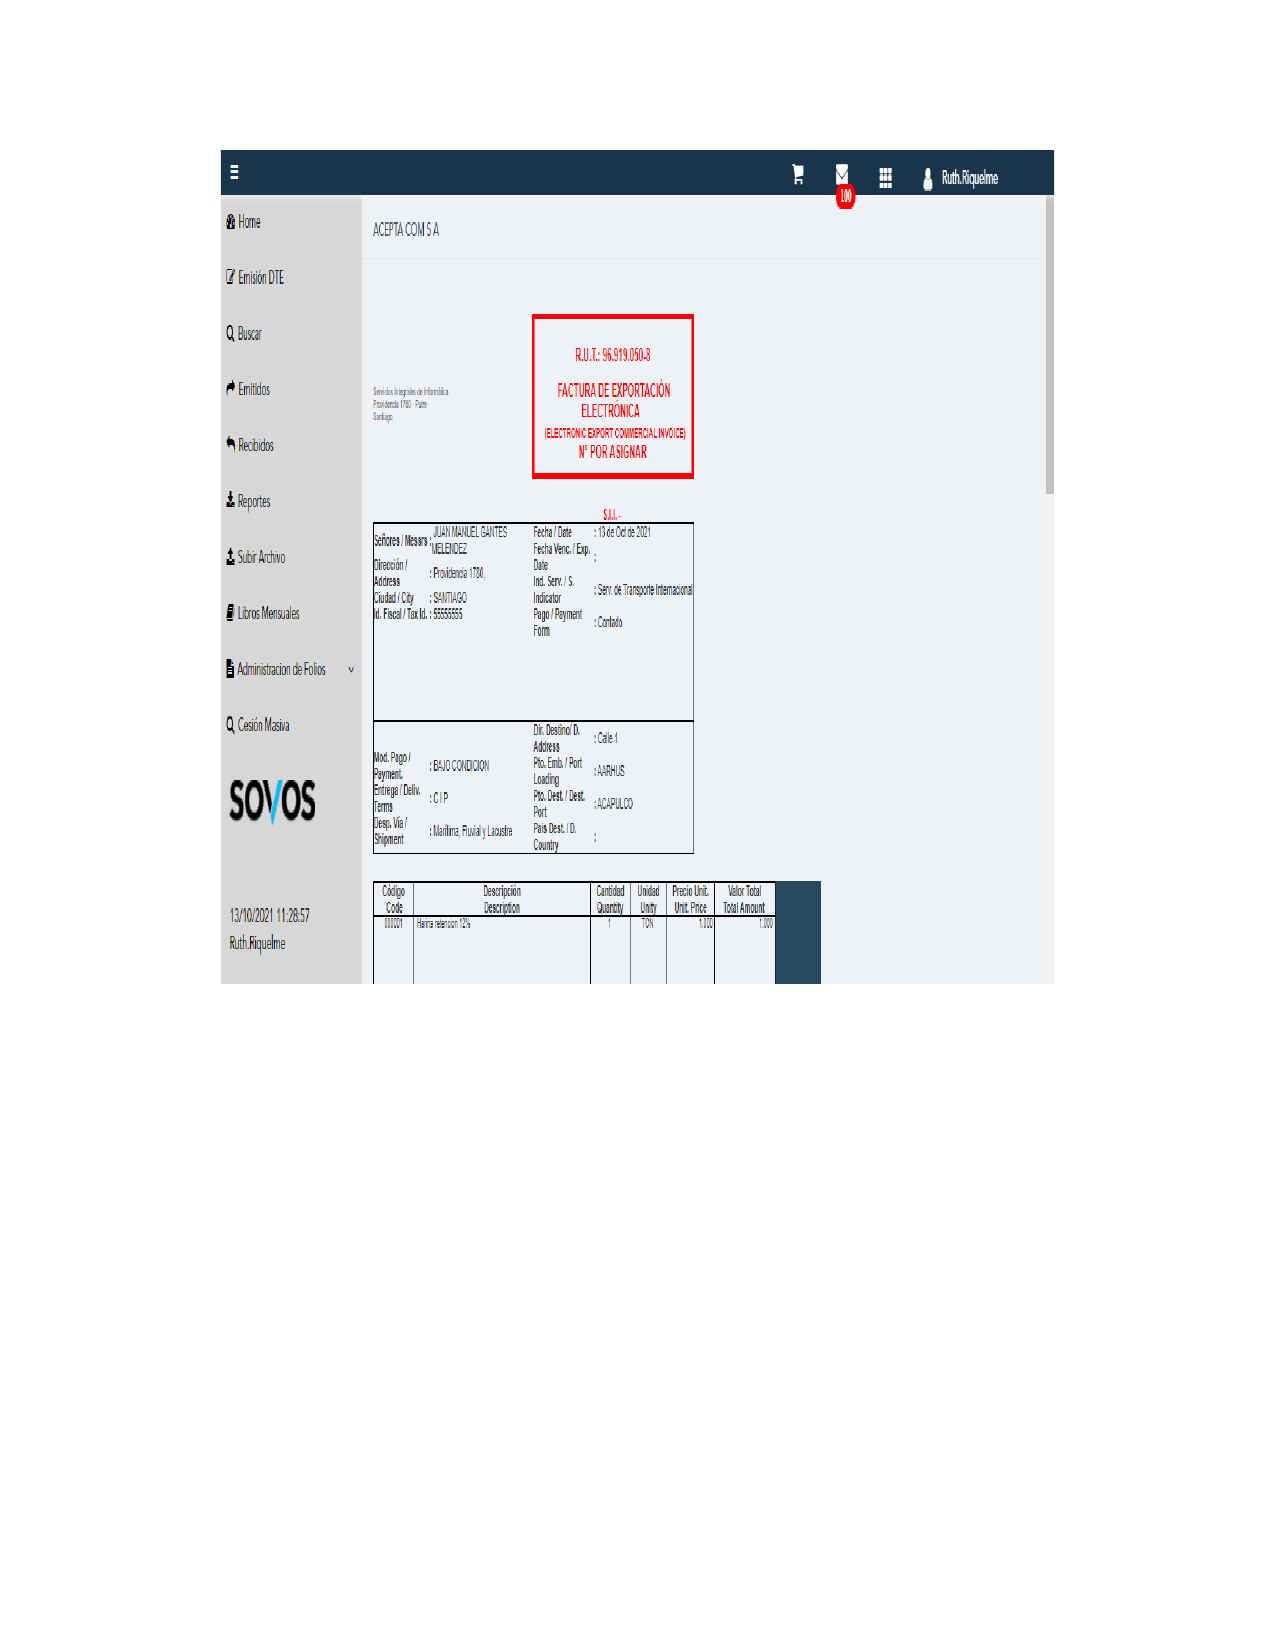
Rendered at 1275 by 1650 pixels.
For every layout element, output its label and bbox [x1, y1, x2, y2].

picture [220, 184, 1055, 1018]
